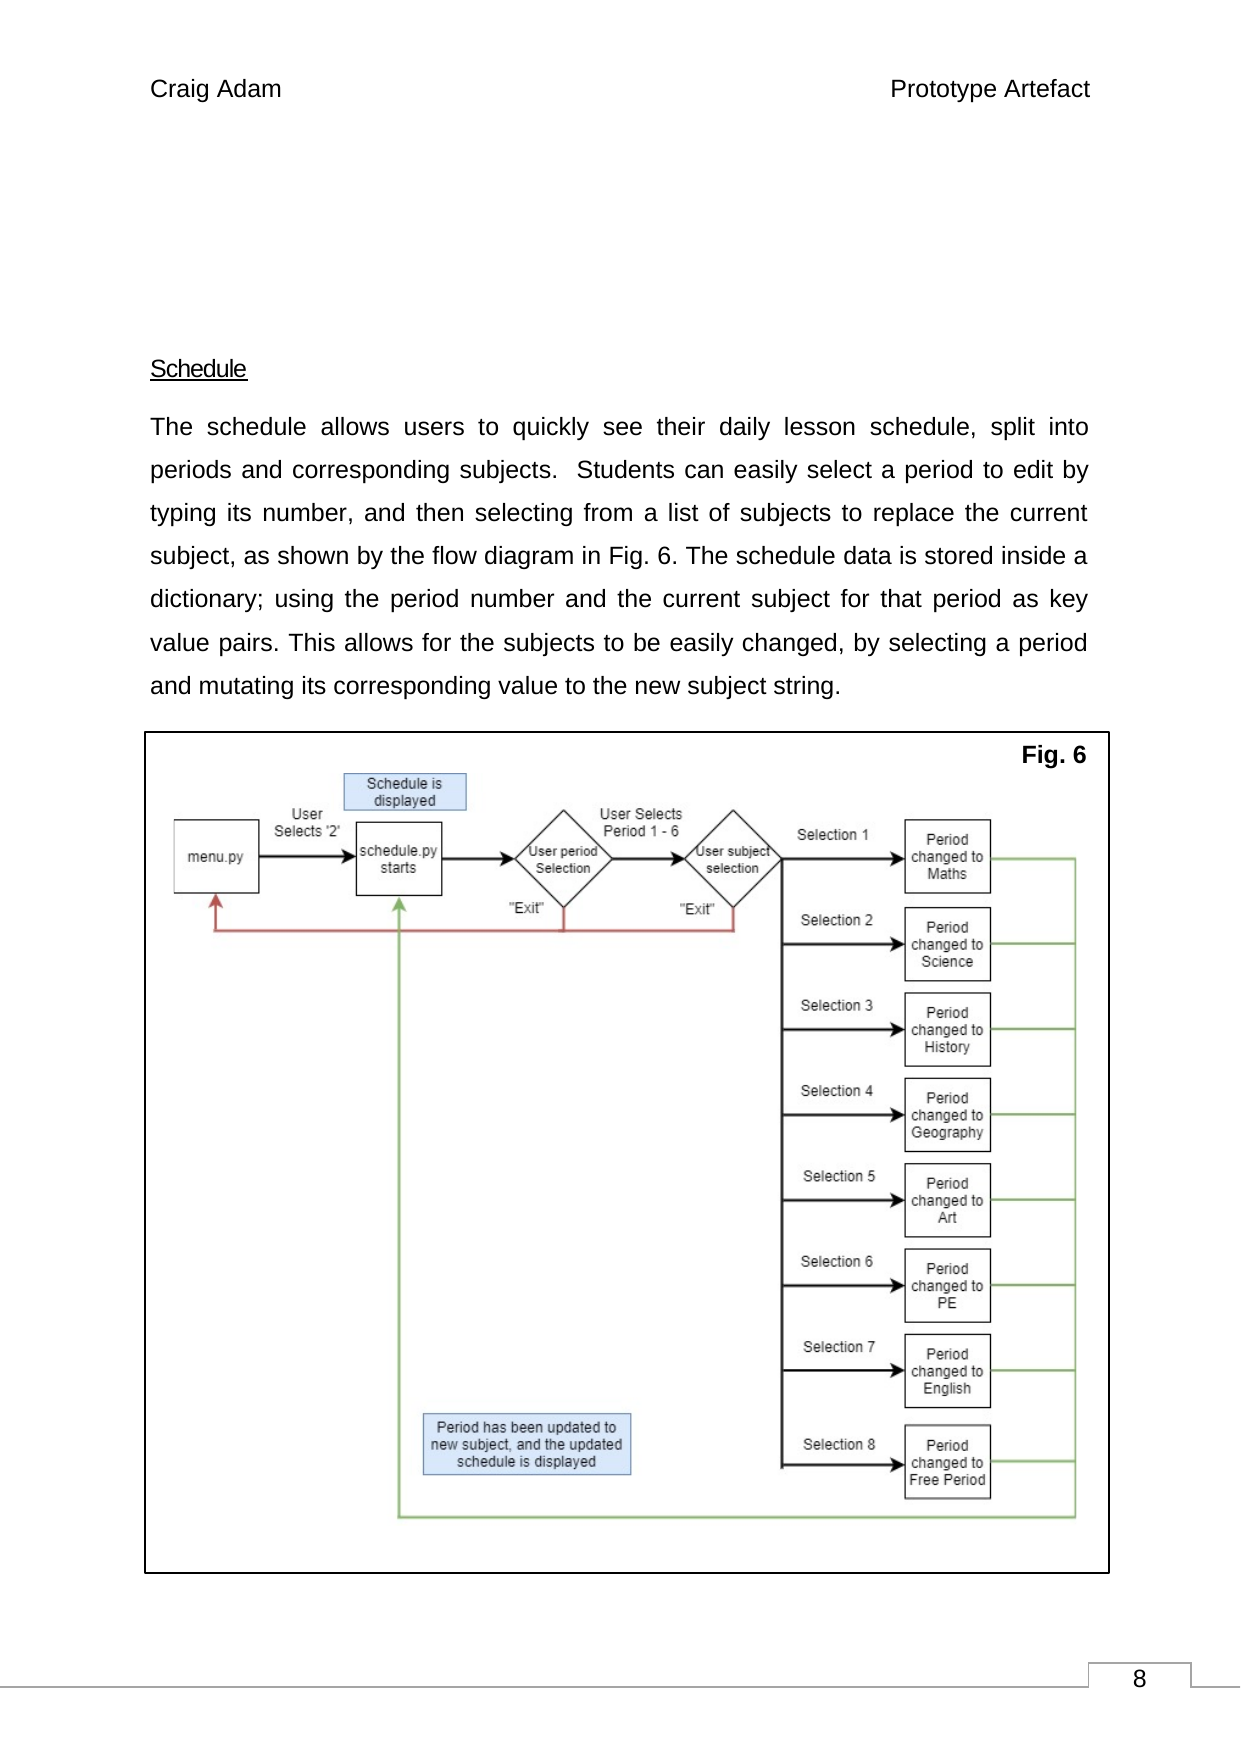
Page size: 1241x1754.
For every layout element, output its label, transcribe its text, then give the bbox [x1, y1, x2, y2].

title Schedule [150, 354, 1090, 383]
text The schedule allows users to quickly see their daily lesson schedule, split into periods and corresponding subjects. Students can easily select a period to edit by typing its number, and then selecting from a list of subjects to replace the current subject, as shown by the flow diagram in Fig. 6. The schedule data is stored inside a dictionary; using the period number and the current subject for that period as key value pairs. This allows for the subjects to be easily changed, by selecting a period and mutating its corresponding value to the new subject string. [150, 412, 1090, 699]
picture [173, 773, 1077, 1526]
